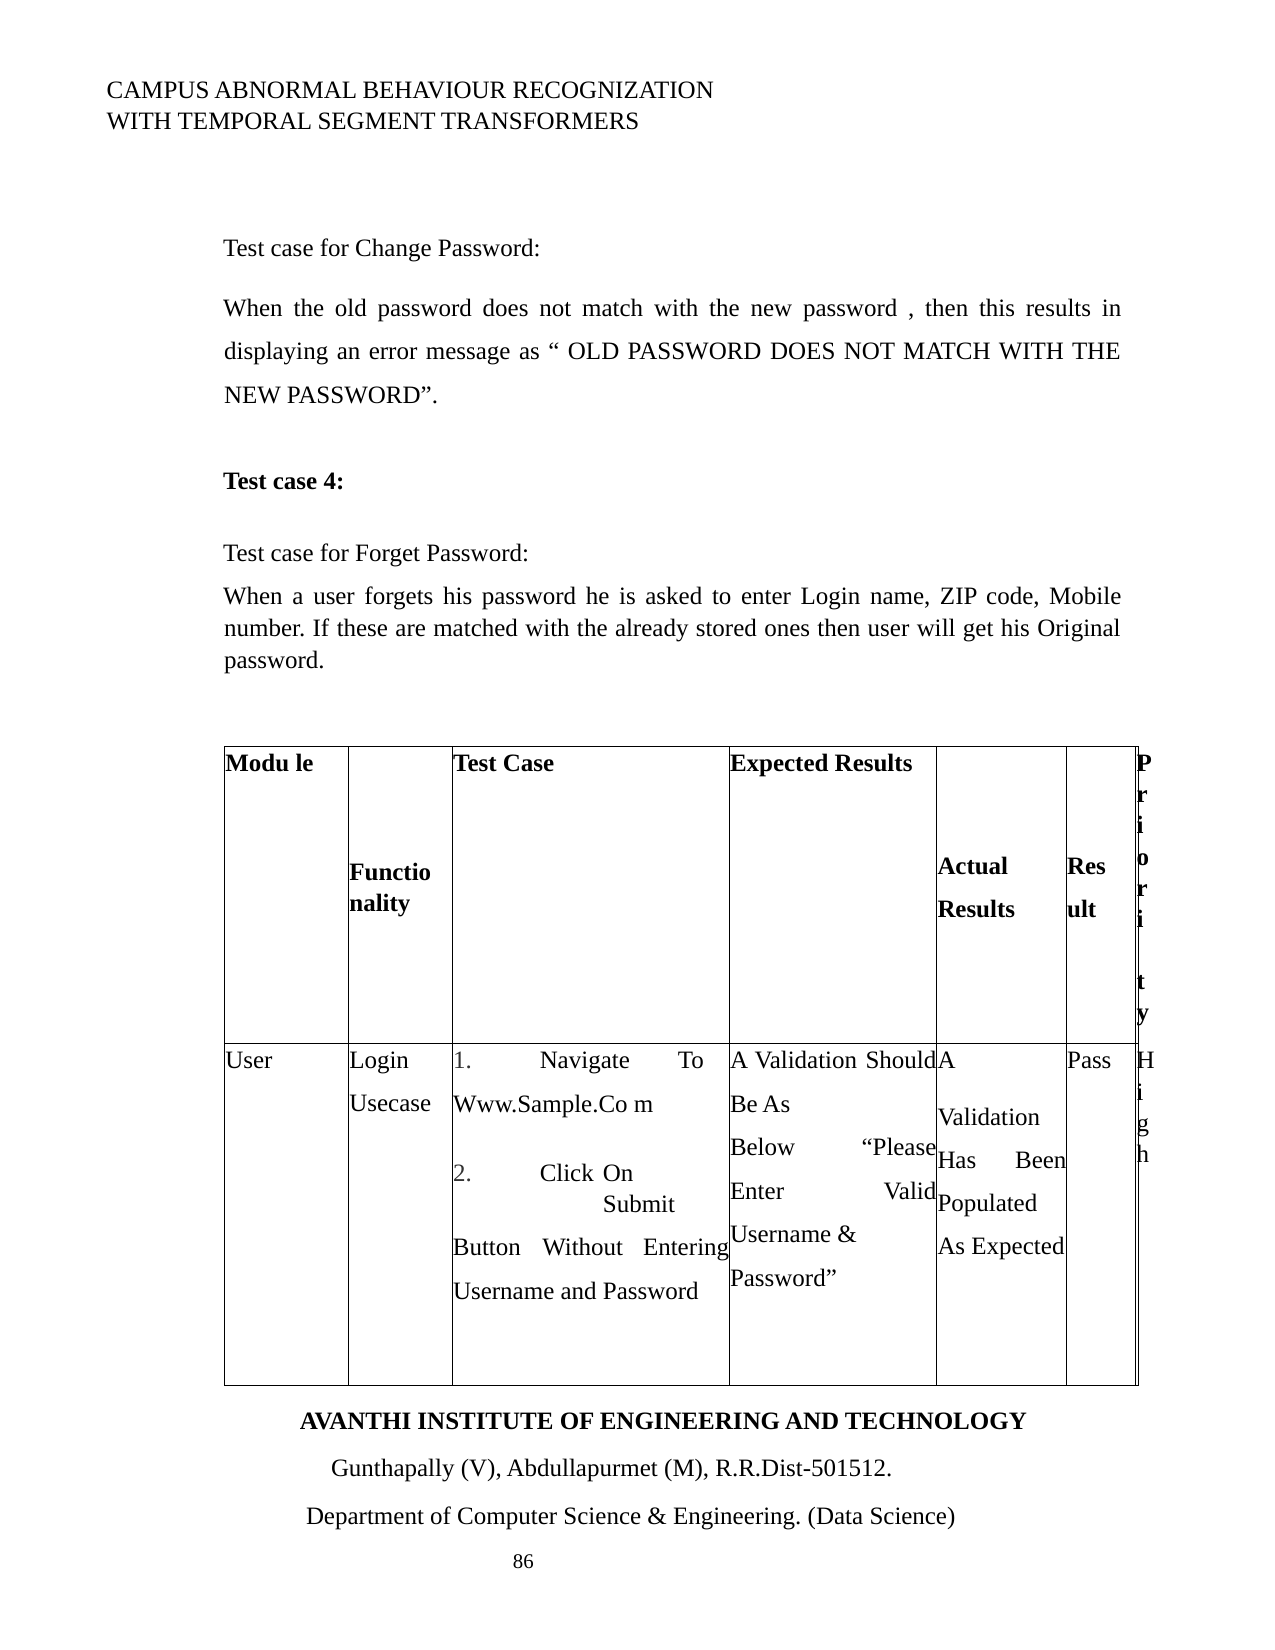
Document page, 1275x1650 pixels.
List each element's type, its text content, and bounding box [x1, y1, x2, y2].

table_cell A Validation Has Been Populated As Expected [937, 1044, 1066, 1385]
table_header Functio nality [349, 747, 452, 1043]
table_cell Navigate To Www.Sample.Co m Click On Submit Button Without Entering Username and Password [453, 1044, 729, 1385]
text When the old password does not match with the new password , then this results in displaying an error message as “ OLD PASSWORD DOES NOT MATCH WITH THE NEW PASSWORD”. [223, 293, 1122, 408]
table_cell A Validation Should Be As Below “Please Enter Valid Username & Password” [730, 1044, 936, 1385]
table_cell Login Usecase [349, 1044, 452, 1385]
text Test case for Forget Password: [223, 538, 1122, 567]
table_header Modu le [225, 747, 348, 1043]
text When a user forgets his password he is asked to enter Login name, ZIP code, Mobile number. If these are matched with the already stored ones then user will get his Original password. [223, 581, 1122, 673]
table_header Test Case [453, 747, 729, 1043]
text Test case 4: [223, 466, 1127, 495]
text Test case for Change Password: [223, 233, 1122, 261]
table_cell User [225, 1044, 348, 1385]
table_header Actual Results [937, 747, 1066, 1043]
table_header Res ult [1067, 747, 1135, 1043]
table_cell Pass [1067, 1044, 1135, 1385]
table_header Expected Results [730, 747, 936, 1043]
